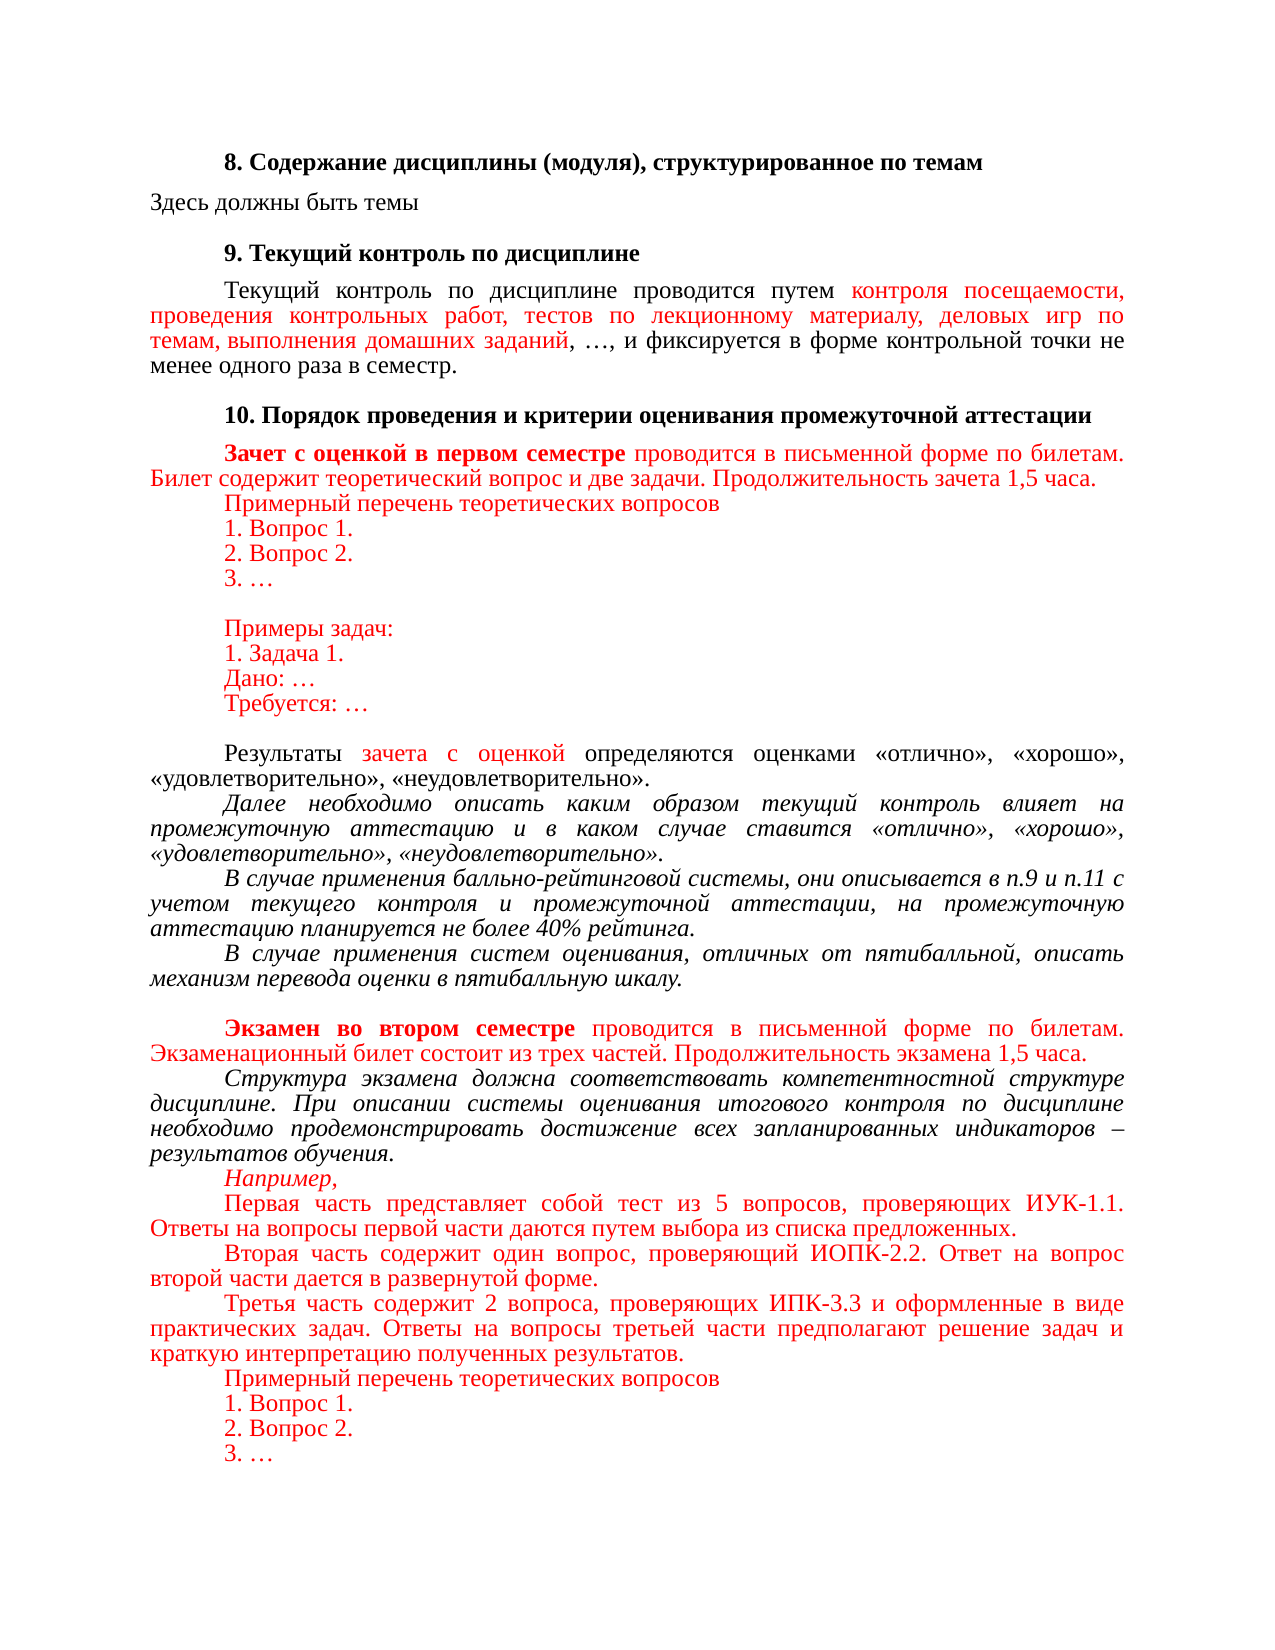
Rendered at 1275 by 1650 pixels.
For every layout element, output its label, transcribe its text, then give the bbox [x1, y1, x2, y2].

text Дано: … [150, 666, 1125, 691]
text В случае применения систем оценивания, отличных от пятибалльной, описать механизм перевода оценки в пятибалльную шкалу. [150, 941, 1125, 991]
text Требуется: … [150, 691, 1125, 716]
text 1. Задача 1. [150, 641, 1125, 666]
text 8. Содержание дисциплины (модуля), структурированное по темам [150, 150, 1125, 175]
text Примерный перечень теоретических вопросов [150, 1366, 1125, 1391]
text В случае применения балльно-рейтинговой системы, они описывается в п.9 и п.11 с учетом текущего контроля и промежуточной аттестации, на промежуточную аттестацию планируется не более 40% рейтинга. [150, 866, 1125, 941]
text 10. Порядок проведения и критерии оценивания промежуточной аттестации [150, 404, 1125, 429]
text 3. … [150, 1441, 1125, 1466]
text Примерный перечень теоретических вопросов [150, 491, 1125, 516]
text 3. … [150, 566, 1125, 591]
text 2. Вопрос 2. [150, 1416, 1125, 1441]
text Вторая часть содержит один вопрос, проверяющий ИОПК-2.2. Ответ на вопрос второй части дается в развернутой форме. [150, 1241, 1125, 1291]
text Текущий контроль по дисциплине проводится путем контроля посещаемости, проведения контрольных работ, тестов по лекционному материалу, деловых игр по темам, выполнения домашних заданий, …, и фиксируется в форме контрольной точки не менее одного раза в семестр. [150, 279, 1125, 379]
text 1. Вопрос 1. [150, 1391, 1125, 1416]
text Третья часть содержит 2 вопроса, проверяющих ИПК-3.3 и оформленные в виде практических задач. Ответы на вопросы третьей части предполагают решение задач и краткую интерпретацию полученных результатов. [150, 1291, 1125, 1366]
text Например, [150, 1166, 1125, 1191]
text Результаты зачета с оценкой определяются оценками «отлично», «хорошо», «удовлетворительно», «неудовлетворительно». [150, 741, 1125, 791]
text 9. Текущий контроль по дисциплине [150, 241, 1125, 266]
text Экзамен во втором семестре проводится в письменной форме по билетам. Экзаменационный билет состоит из трех частей. Продолжительность экзамена 1,5 часа. [150, 1016, 1125, 1066]
text Далее необходимо описать каким образом текущий контроль влияет на промежуточную аттестацию и в каком случае ставится «отлично», «хорошо», «удовлетворительно», «неудовлетворительно». [150, 791, 1125, 866]
text Зачет с оценкой в первом семестре проводится в письменной форме по билетам. Билет содержит теоретический вопрос и две задачи. Продолжительность зачета 1,5 часа. [150, 441, 1125, 491]
text Структура экзамена должна соответствовать компетентностной структуре дисциплине. При описании системы оценивания итогового контроля по дисциплине необходимо продемонстрировать достижение всех запланированных индикаторов – результатов обучения. [150, 1066, 1125, 1166]
text Здесь должны быть темы [150, 187, 1125, 216]
text 2. Вопрос 2. [150, 541, 1125, 566]
text Примеры задач: [150, 616, 1125, 641]
text 1. Вопрос 1. [150, 516, 1125, 541]
text Первая часть представляет собой тест из 5 вопросов, проверяющих ИУК-1.1. Ответы на вопросы первой части даются путем выбора из списка предложенных. [150, 1191, 1125, 1241]
